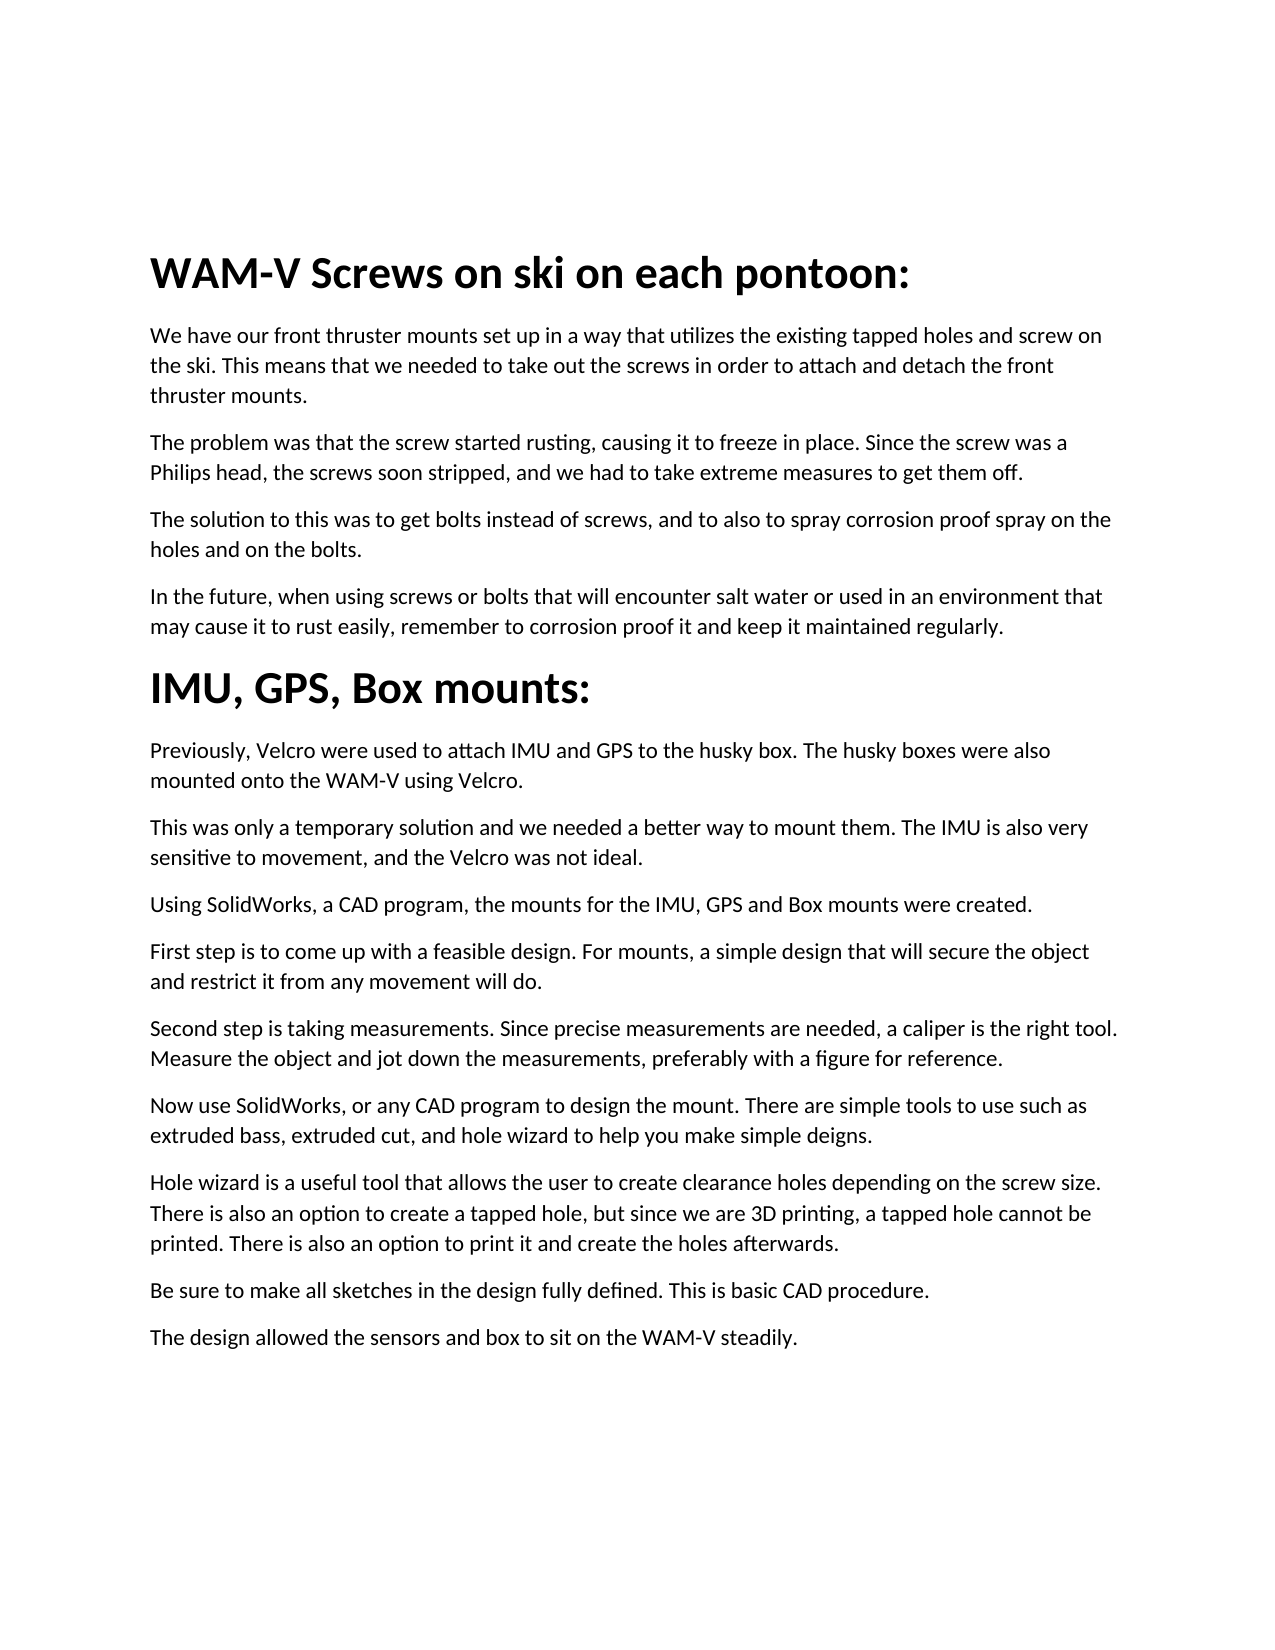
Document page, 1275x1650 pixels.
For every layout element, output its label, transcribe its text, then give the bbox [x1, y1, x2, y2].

text The solution to this was to get bolts instead of screws, and to also to spray corrosion proof spray on the holes and on the bolts. [150, 505, 1125, 563]
text Hole wizard is a useful tool that allows the user to create clearance holes depending on the screw size. There is also an option to create a tapped hole, but since we are 3D printing, a tapped hole cannot be printed. There is also an option to print it and create the holes afterwards. [150, 1168, 1125, 1257]
text Now use SolidWorks, or any CAD program to design the mount. There are simple tools to use such as extruded bass, extruded cut, and hole wizard to help you make simple deigns. [150, 1091, 1125, 1150]
text Using SolidWorks, a CAD program, the mounts for the IMU, GPS and Box mounts were created. [150, 890, 1125, 918]
text WAM-V Screws on ski on each pontoon: [150, 244, 1125, 300]
text Second step is taking measurements. Since precise measurements are needed, a caliper is the right tool. Measure the object and jot down the measurements, preferably with a figure for reference. [150, 1014, 1125, 1073]
text IMU, GPS, Box mounts: [150, 659, 1125, 715]
text Previously, Velcro were used to attach IMU and GPS to the husky box. The husky boxes were also mounted onto the WAM-V using Velcro. [150, 736, 1125, 794]
text The design allowed the sensors and box to sit on the WAM-V steadily. [150, 1323, 1125, 1351]
text Be sure to make all sketches in the design fully defined. This is basic CAD procedure. [150, 1276, 1125, 1304]
text First step is to come up with a feasible design. For mounts, a simple design that will secure the object and restrict it from any movement will do. [150, 937, 1125, 996]
text In the future, when using screws or bolts that will encounter salt water or used in an environment that may cause it to rust easily, remember to corrosion proof it and keep it maintained regularly. [150, 582, 1125, 640]
text This was only a temporary solution and we needed a better way to mount them. The IMU is also very sensitive to movement, and the Velcro was not ideal. [150, 813, 1125, 872]
text The problem was that the screw started rusting, causing it to freeze in place. Since the screw was a Philips head, the screws soon stripped, and we had to take extreme measures to get them off. [150, 428, 1125, 486]
text We have our front thruster mounts set up in a way that utilizes the existing tapped holes and screw on the ski. This means that we needed to take out the screws in order to attach and detach the front thruster mounts. [150, 321, 1125, 409]
